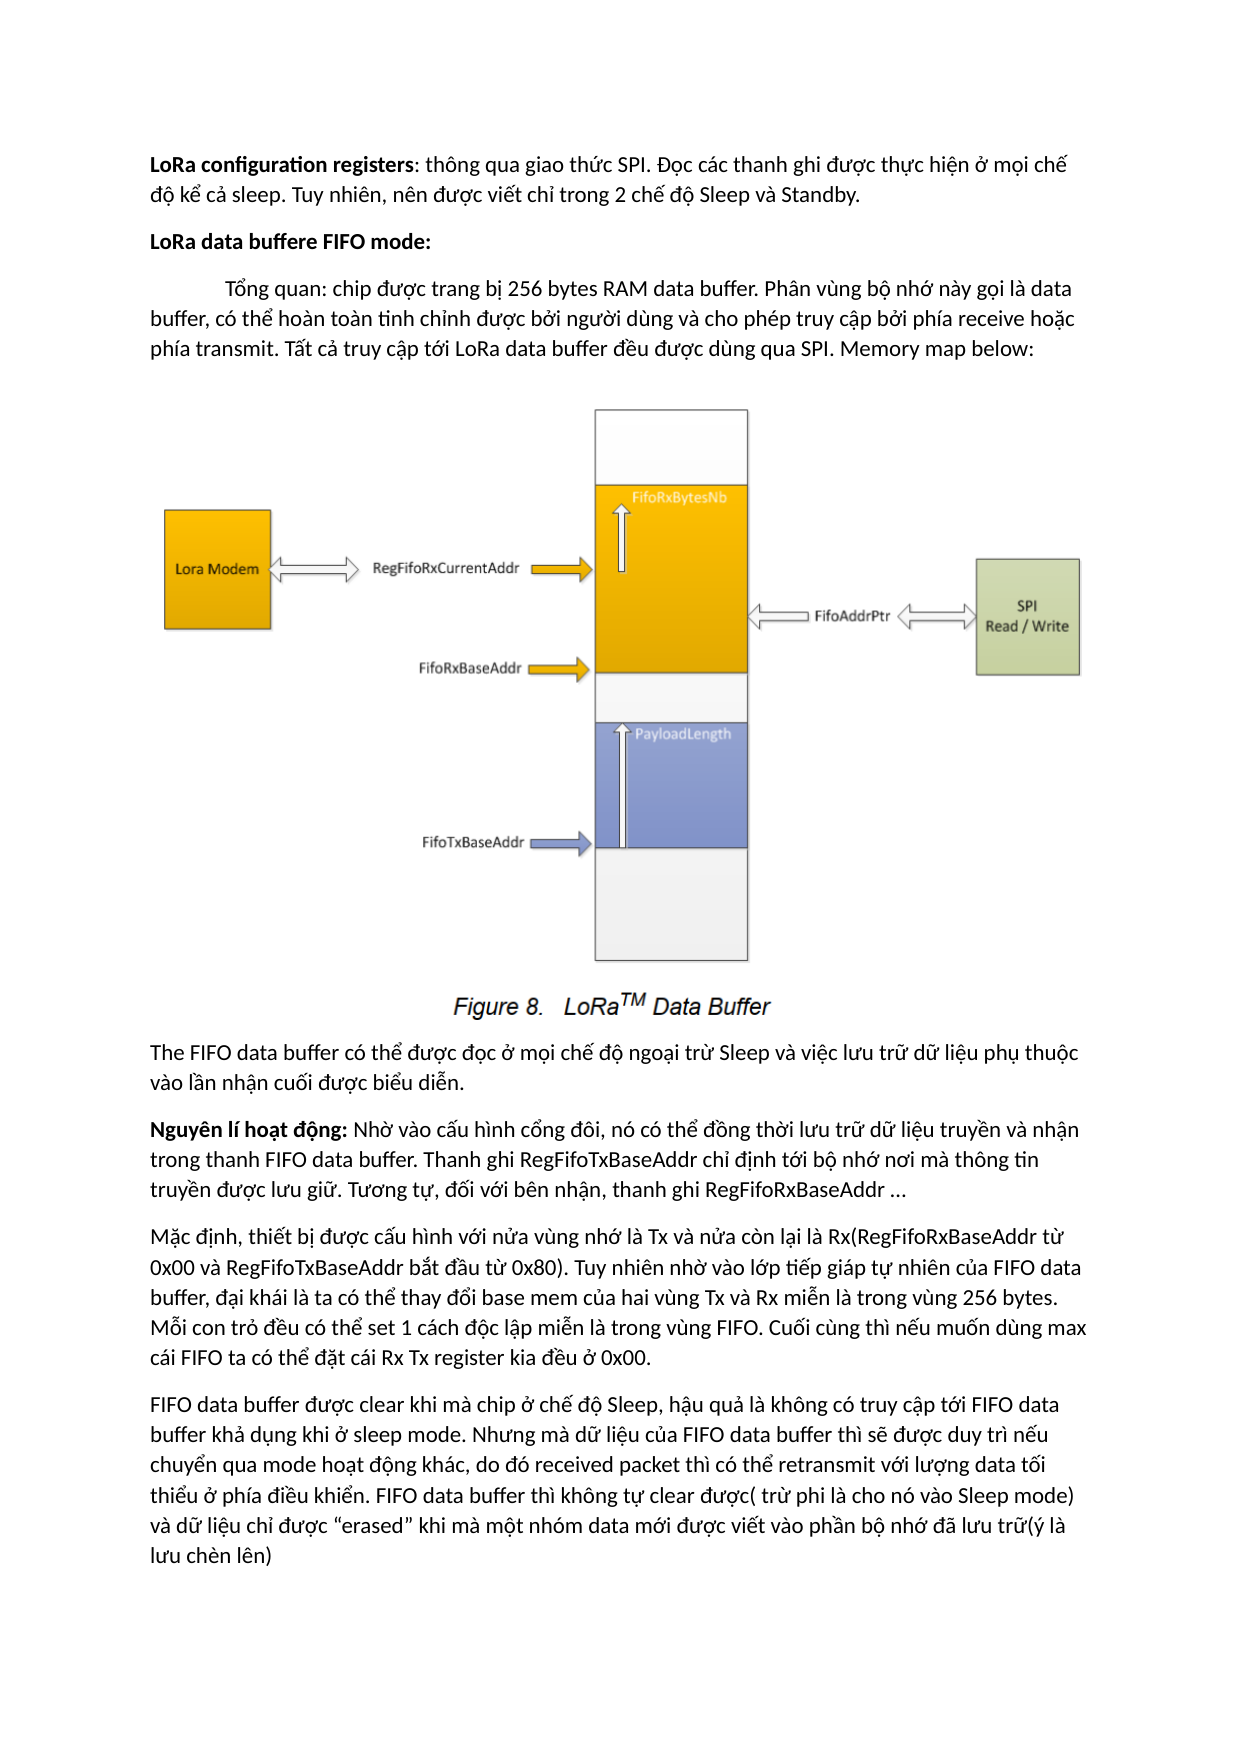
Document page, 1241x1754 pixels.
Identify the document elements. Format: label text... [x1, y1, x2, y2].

text Mặc định, thiết bị được cấu hình với nửa vùng nhớ là Tx và nửa còn lại là Rx(RegFifoRxBaseAddr từ 0x00 và RegFifoTxBaseAddr bắt đầu từ 0x80). Tuy nhiên nhờ vào lớp tiếp giáp tự nhiên của FIFO data buffer, đại khái là ta có thể thay đổi base mem của hai vùng Tx và Rx miễn là trong vùng 256 bytes. Mỗi con trỏ đều có thể set 1 cách độc lập miễn là trong vùng FIFO. Cuối cùng thì nếu muốn dùng max cái FIFO ta có thể đặt cái Rx Tx register kia đều ở 0x00. [150, 1222, 1090, 1371]
text Tổng quan: chip được trang bị 256 bytes RAM data buffer. Phân vùng bộ nhớ này gọi là data buffer, có thể hoàn toàn tinh chỉnh được bởi người dùng và cho phép truy cập bởi phía receive hoặc phía transmit. Tất cả truy cập tới LoRa data buffer đều được dùng qua SPI. Memory map below: [150, 274, 1090, 362]
text The FIFO data buffer có thể được đọc ở mọi chế độ ngoại trừ Sleep và việc lưu trữ dữ liệu phụ thuộc vào lần nhận cuối được biểu diễn. [150, 1038, 1090, 1096]
text FIFO data buffer được clear khi mà chip ở chế độ Sleep, hậu quả là không có truy cập tới FIFO data buffer khả dụng khi ở sleep mode. Nhưng mà dữ liệu của FIFO data buffer thì sẽ được duy trì nếu chuyển qua mode hoạt động khác, do đó received packet thì có thể retransmit với lượng data tối thiểu ở phía điều khiển. FIFO data buffer thì không tự clear được( trừ phi là cho nó vào Sleep mode) và dữ liệu chỉ được “erased” khi mà một nhóm data mới được viết vào phần bộ nhớ đã lưu trữ(ý là lưu chèn lên) [150, 1390, 1090, 1569]
text LoRa data buffere FIFO mode: [150, 227, 1090, 255]
picture [150, 381, 1091, 1020]
text LoRa configuration registers: thông qua giao thức SPI. Đọc các thanh ghi được thực hiện ở mọi chế độ kể cả sleep. Tuy nhiên, nên được viết chỉ trong 2 chế độ Sleep và Standby. [150, 150, 1090, 208]
text Nguyên lí hoạt động: Nhờ vào cấu hình cổng đôi, nó có thể đồng thời lưu trữ dữ liệu truyền và nhận trong thanh FIFO data buffer. Thanh ghi RegFifoTxBaseAddr chỉ định tới bộ nhớ nơi mà thông tin truyền được lưu giữ. Tương tự, đối với bên nhận, thanh ghi RegFifoRxBaseAddr … [150, 1115, 1090, 1204]
